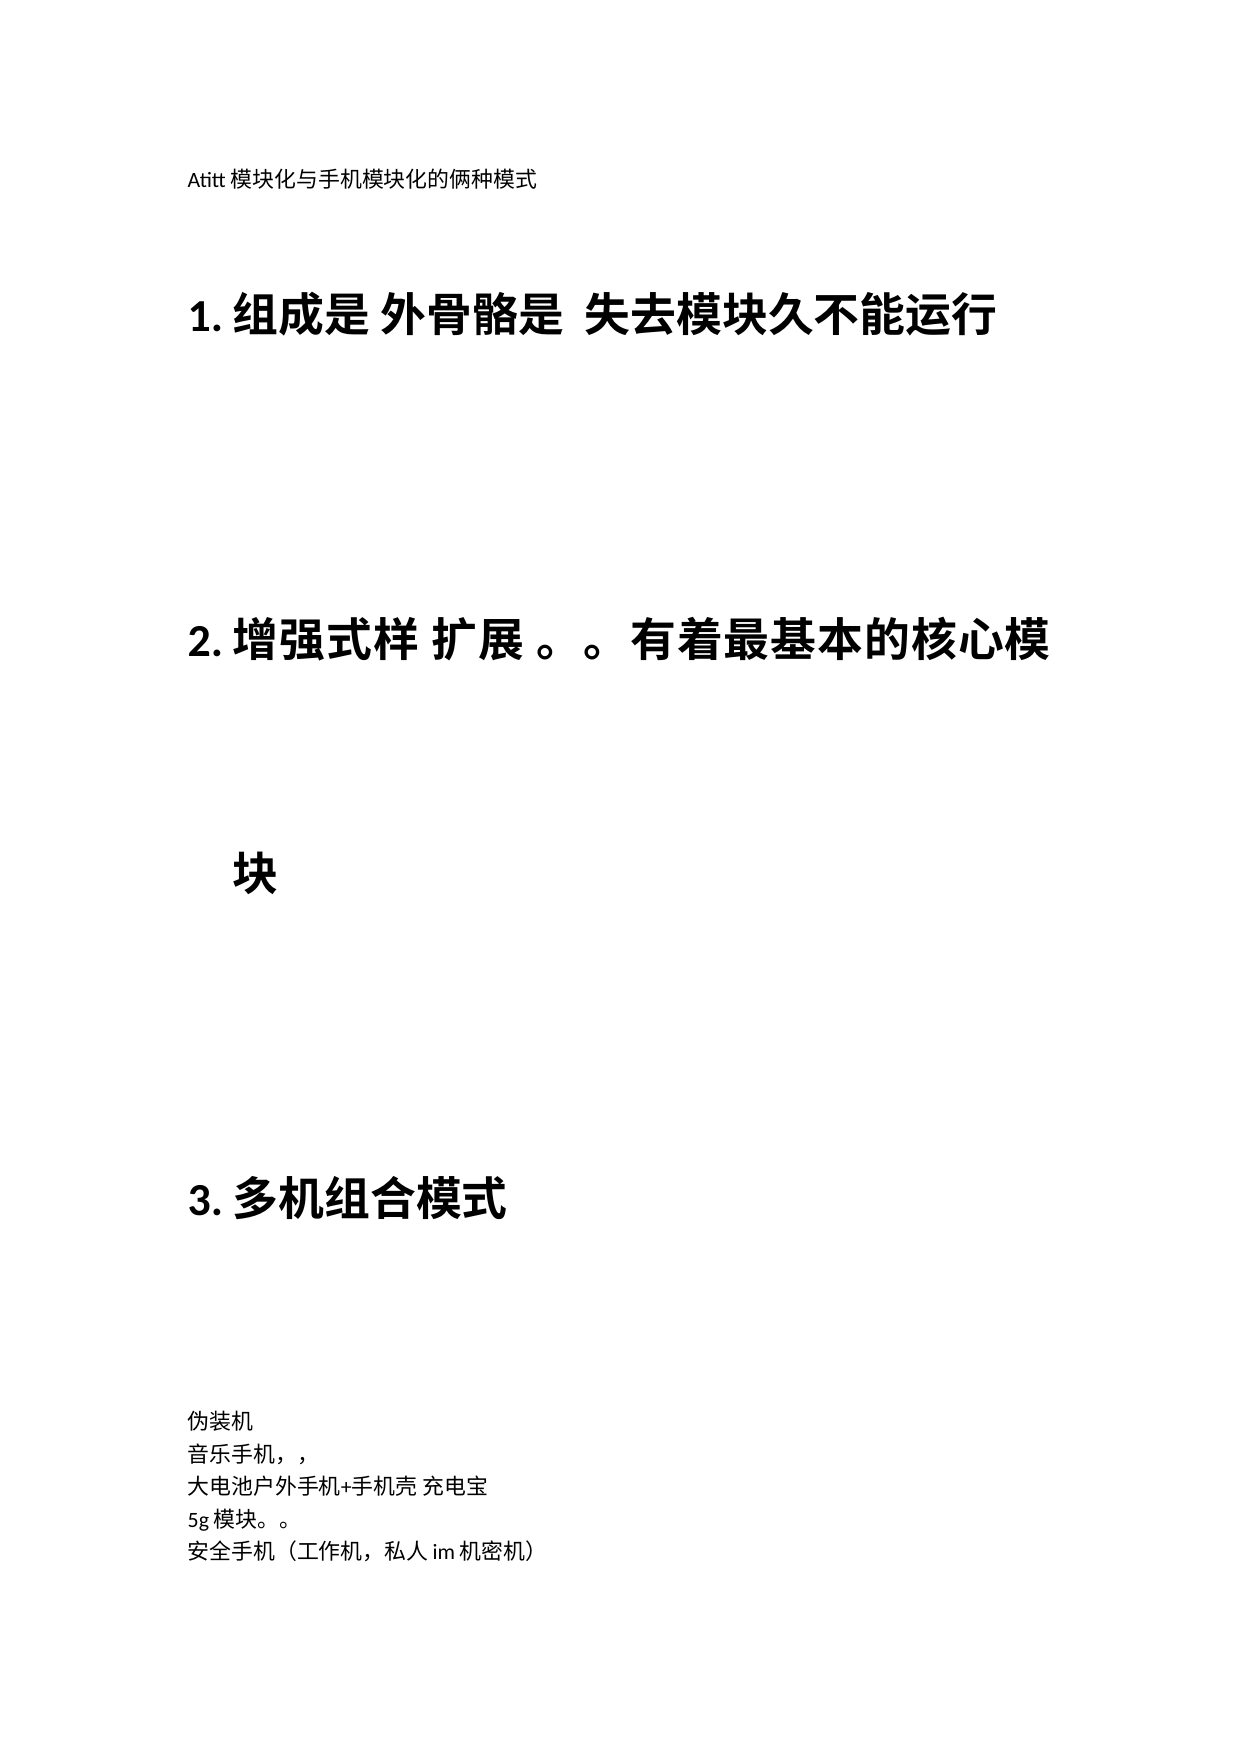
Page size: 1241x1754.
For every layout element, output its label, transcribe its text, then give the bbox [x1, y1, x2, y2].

text 5g模块。。 [187, 1501, 1053, 1534]
text 大电池户外手机+手机壳 充电宝 [187, 1469, 1053, 1501]
text Atitt 模块化与手机模块化的俩种模式 [187, 162, 1053, 194]
text 伪装机 [187, 1404, 1053, 1436]
subtitle 增强式样 扩展 。。有着最基本的核心模块 [187, 587, 1053, 919]
text 音乐手机，， [187, 1436, 1053, 1469]
subtitle 多机组合模式 [187, 1147, 1053, 1244]
text 安全手机（工作机，私人im机密机） [187, 1534, 1053, 1566]
subtitle 组成是 外骨骼是 失去模块久不能运行 [187, 262, 1053, 360]
